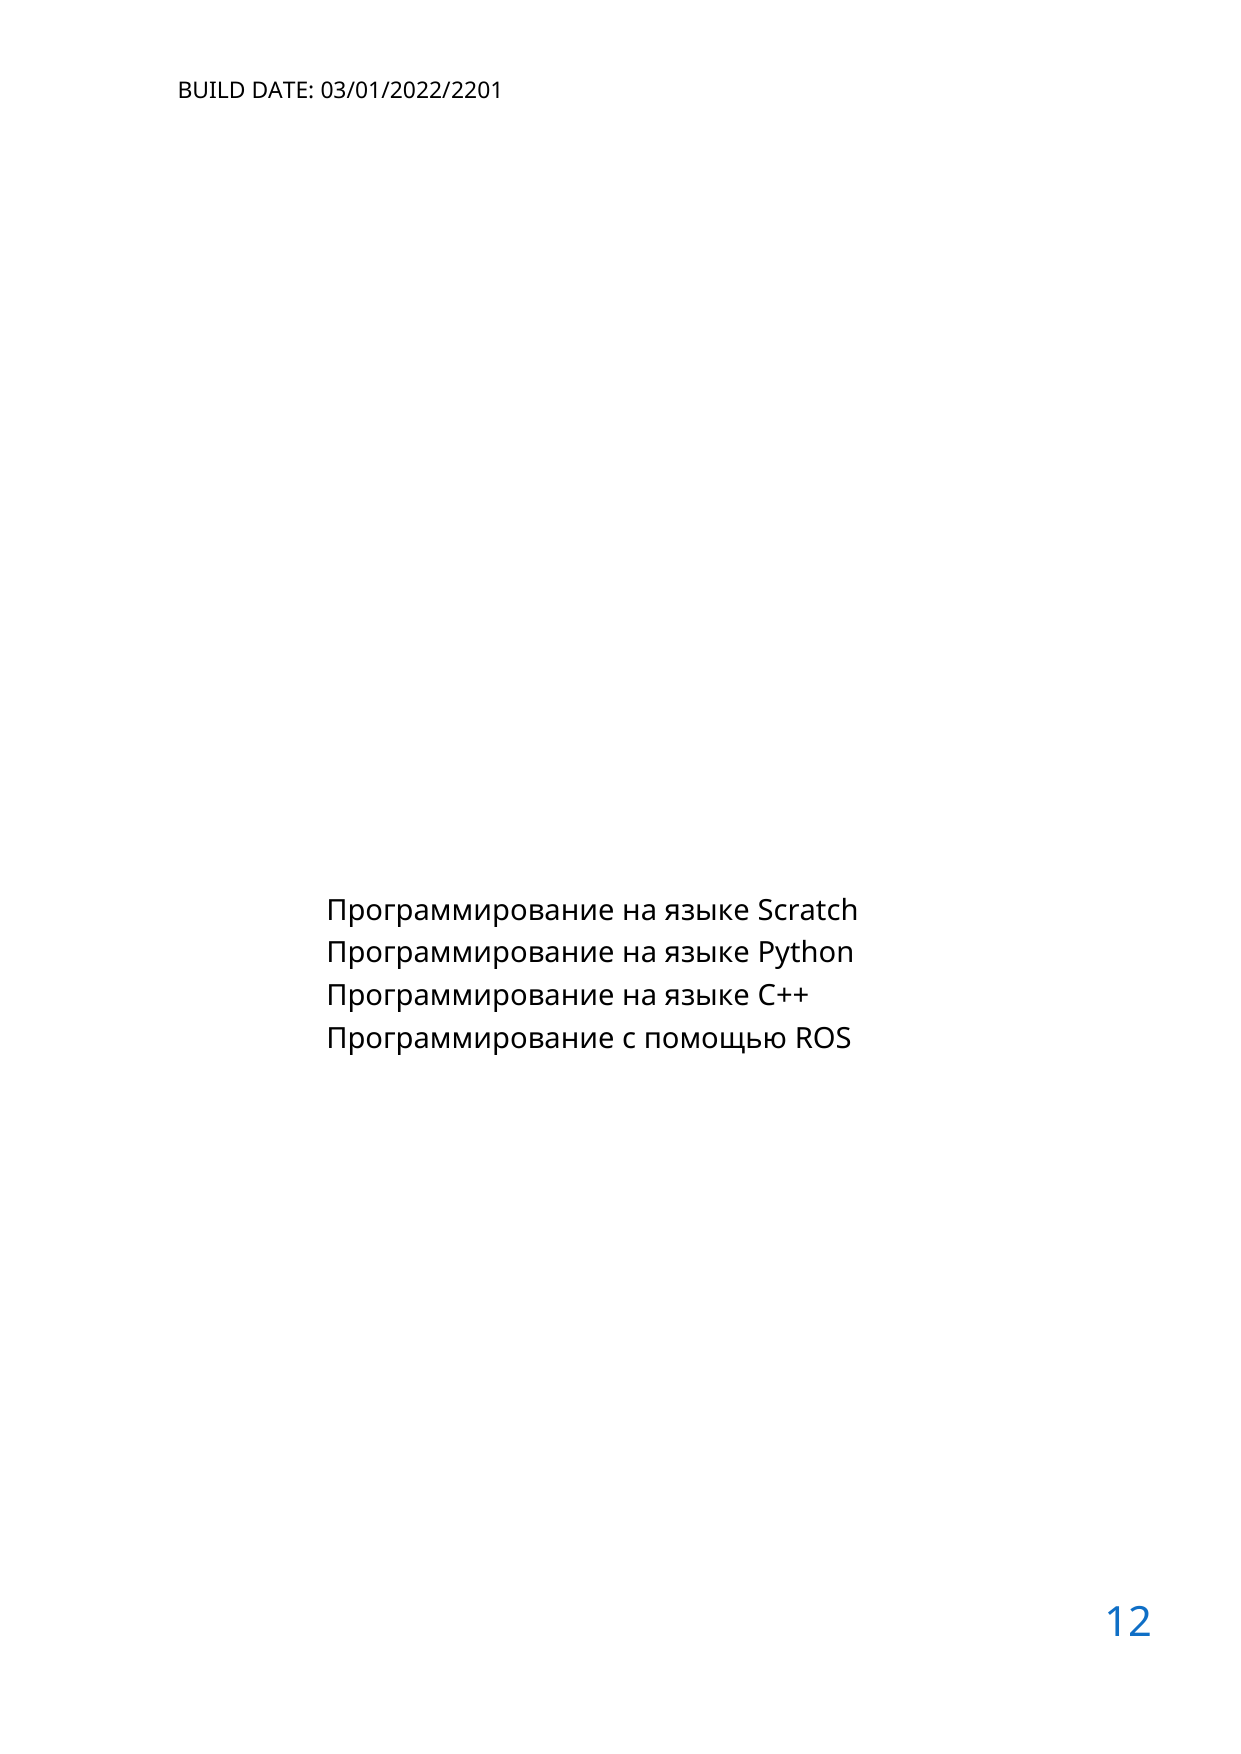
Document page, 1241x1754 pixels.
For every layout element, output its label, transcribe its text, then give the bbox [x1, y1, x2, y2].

list Программирование с помощью ROS [326, 1017, 1152, 1057]
list Программирование на языке Scratch [326, 889, 1152, 928]
list Программирование на языке C++ [326, 974, 1152, 1014]
list Программирование на языке Python [326, 932, 1152, 971]
